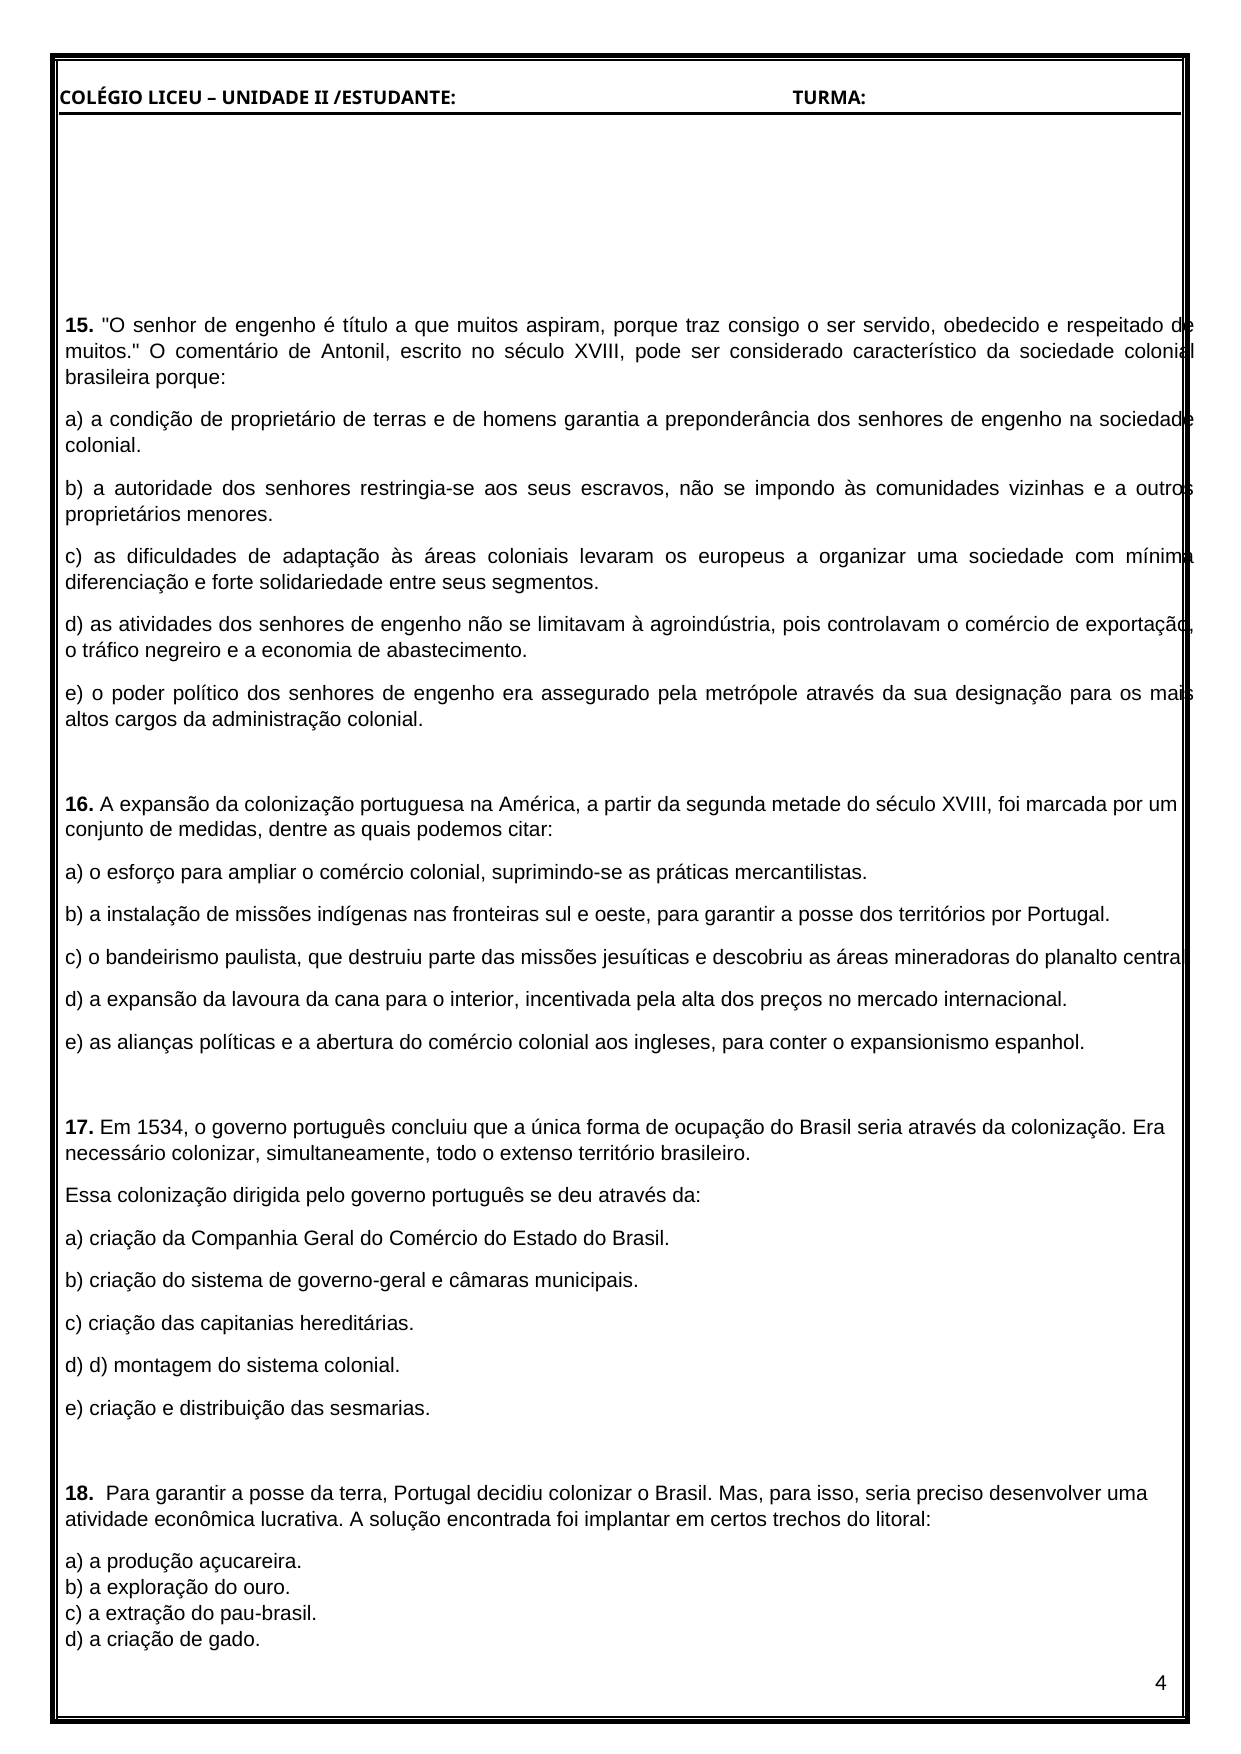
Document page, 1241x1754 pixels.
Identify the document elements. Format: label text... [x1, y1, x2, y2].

text a) o esforço para ampliar o comércio colonial, suprimindo-se as práticas mercantilistas. [65, 860, 1182, 884]
text e) as alianças políticas e a abertura do comércio colonial aos ingleses, para conter o expansionismo espanhol. [65, 1030, 1182, 1054]
text e) o poder político dos senhores de engenho era assegurado pela metrópole através da sua designação para os mais altos cargos da administração colonial. [65, 681, 1182, 730]
text d) a expansão da lavoura da cana para o interior, incentivada pela alta dos preços no mercado internacional. [65, 987, 1182, 1011]
text 15. "O senhor de engenho é título a que muitos aspiram, porque traz consigo o ser servido, obedecido e respeitado de muitos." O comentário de Antonil, escrito no século XVIII, pode ser considerado característico da sociedade colonial brasileira porque: [65, 313, 1182, 389]
text b) a exploração do ouro. [65, 1575, 1182, 1599]
text c) o bandeirismo paulista, que destruiu parte das missões jesuíticas e descobriu as áreas mineradoras do planalto central. [65, 945, 1182, 969]
text 16. A expansão da colonização portuguesa na América, a partir da segunda metade do século XVIII, foi marcada por um conjunto de medidas, dentre as quais podemos citar: [65, 791, 1182, 841]
text c) criação das capitanias hereditárias. [65, 1311, 1182, 1334]
text d) as atividades dos senhores de engenho não se limitavam à agroindústria, pois controlavam o comércio de exportação, o tráfico negreiro e a economia de abastecimento. [65, 612, 1182, 662]
text a) a produção açucareira. [65, 1549, 1182, 1573]
text b) criação do sistema de governo-geral e câmaras municipais. [65, 1268, 1182, 1292]
text 17. Em 1534, o governo português concluiu que a única forma de ocupação do Brasil seria através da colonização. Era necessário colonizar, simultaneamente, todo o extenso território brasileiro. [65, 1115, 1182, 1164]
text d) d) montagem do sistema colonial. [65, 1353, 1182, 1377]
text b) a instalação de missões indígenas nas fronteiras sul e oeste, para garantir a posse dos territórios por Portugal. [65, 902, 1182, 926]
text 18. Para garantir a posse da terra, Portugal decidiu colonizar o Brasil. Mas, para isso, seria preciso desenvolver uma atividade econômica lucrativa. A solução encontrada foi implantar em certos trechos do litoral: [65, 1481, 1182, 1530]
text d) a criação de gado. [65, 1626, 1182, 1650]
text e) criação e distribuição das sesmarias. [65, 1396, 1182, 1419]
text c) as dificuldades de adaptação às áreas coloniais levaram os europeus a organizar uma sociedade com mínima diferenciação e forte solidariedade entre seus segmentos. [65, 544, 1182, 594]
text c) a extração do pau-brasil. [65, 1601, 1182, 1624]
text Essa colonização dirigida pelo governo português se deu através da: [65, 1183, 1182, 1207]
text a) criação da Companhia Geral do Comércio do Estado do Brasil. [65, 1226, 1182, 1249]
text a) a condição de proprietário de terras e de homens garantia a preponderância dos senhores de engenho na sociedade colonial. [65, 407, 1182, 457]
text b) a autoridade dos senhores restringia-se aos seus escravos, não se impondo às comunidades vizinhas e a outros proprietários menores. [65, 476, 1182, 525]
